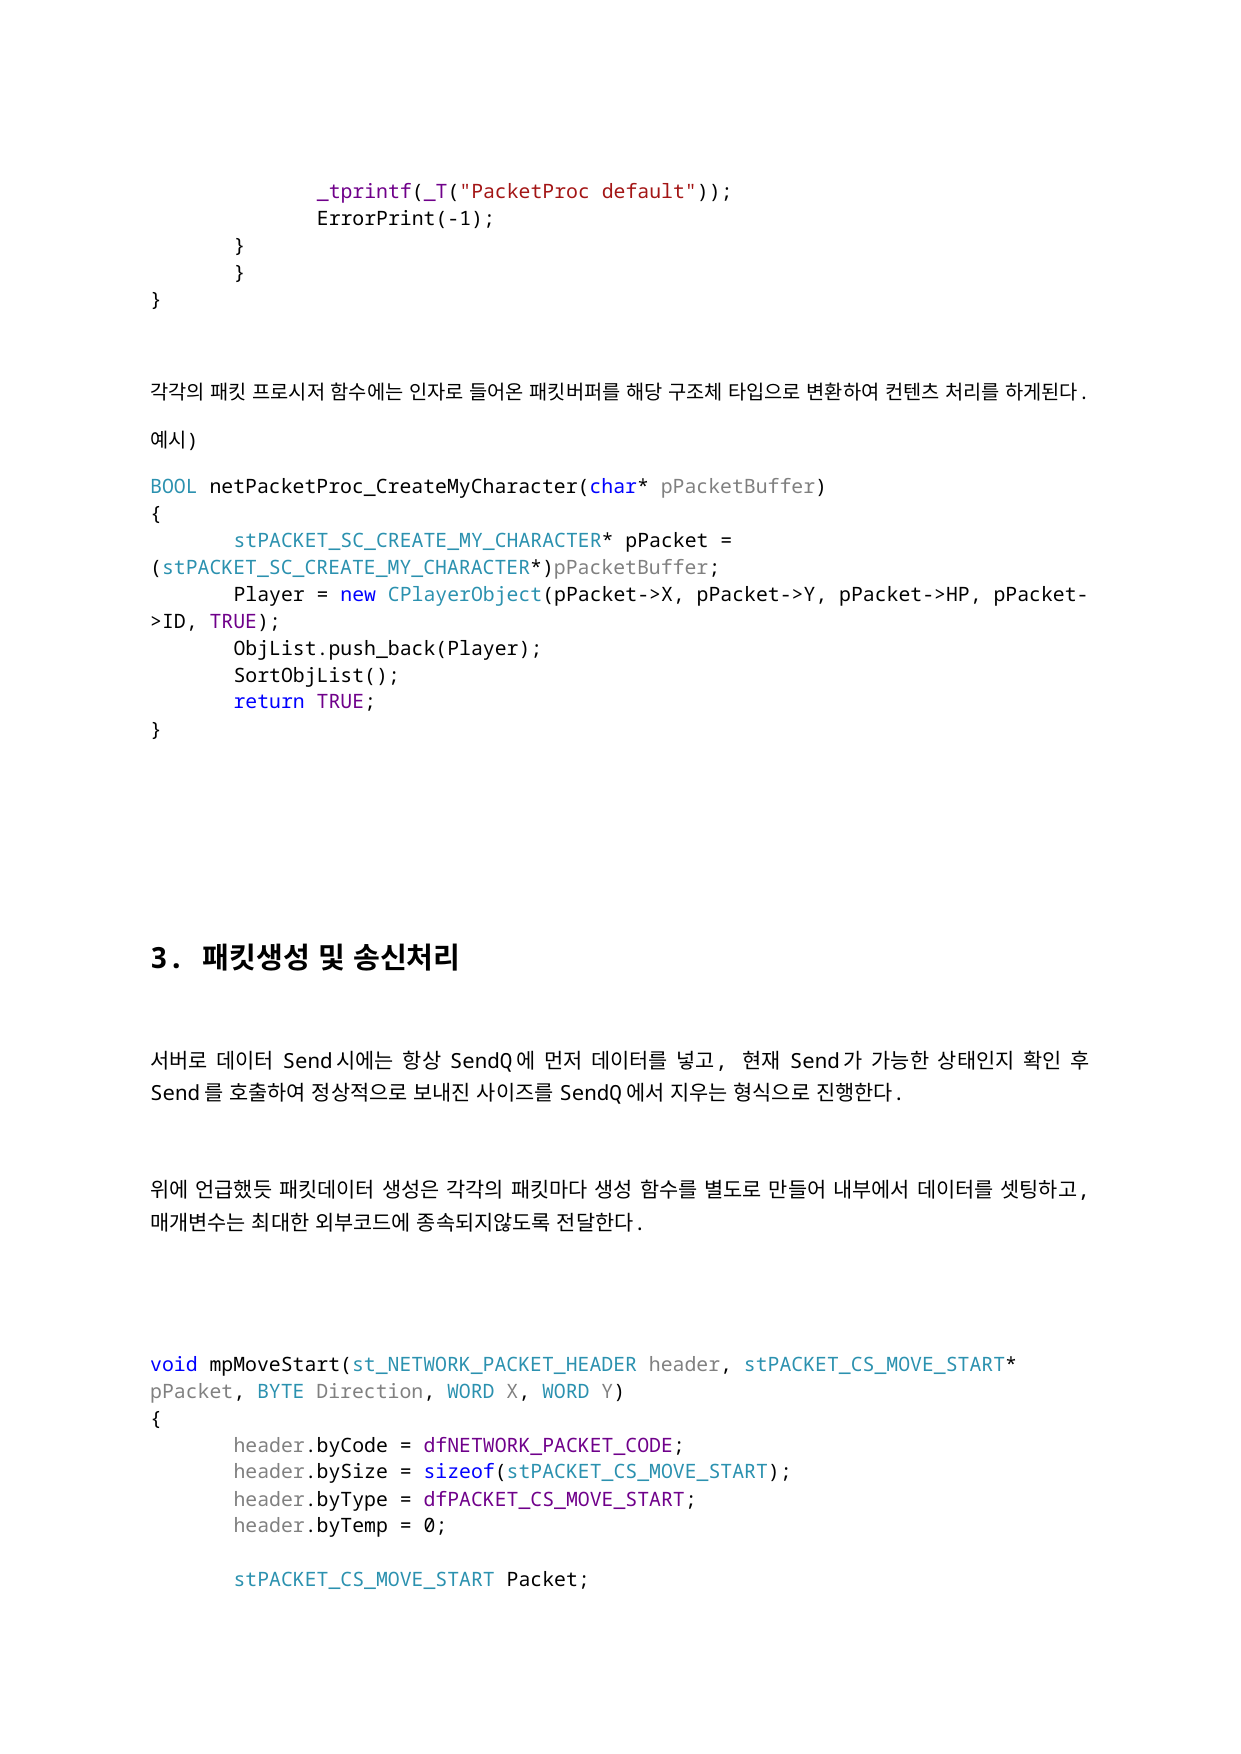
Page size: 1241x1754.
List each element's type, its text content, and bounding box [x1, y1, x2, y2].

text SortObjList(); [150, 661, 1090, 688]
text header.bySize = sizeof(stPACKET_CS_MOVE_START); [150, 1458, 1090, 1485]
text } [150, 715, 1090, 742]
text { [150, 1404, 1090, 1431]
text 위에 언급했듯 패킷데이터 생성은 각각의 패킷마다 생성 함수를 별도로 만들어 내부에서 데이터를 셋팅하고, 매개변수는 최대한 외부코드에 종속되지않도록 전달한다. [150, 1173, 1090, 1236]
text } [150, 285, 1090, 312]
text 예시) [150, 424, 1090, 453]
text _tprintf(_T("PacketProc default")); [150, 177, 1090, 204]
text void mpMoveStart(st_NETWORK_PACKET_HEADER header, stPACKET_CS_MOVE_START* pPacket, BYTE Direction, WORD X, WORD Y) [150, 1350, 1090, 1404]
text stPACKET_CS_MOVE_START Packet; [150, 1566, 1090, 1593]
text header.byType = dfPACKET_CS_MOVE_START; [150, 1485, 1090, 1512]
text stPACKET_SC_CREATE_MY_CHARACTER* pPacket = (stPACKET_SC_CREATE_MY_CHARACTER*)pPacketBuffer; [150, 526, 1090, 580]
text } [150, 258, 1090, 285]
text Player = new CPlayerObject(pPacket->X, pPacket->Y, pPacket->HP, pPacket->ID, TRUE); [150, 580, 1090, 634]
text header.byTemp = 0; [150, 1512, 1090, 1539]
text 서버로 데이터 Send시에는 항상 SendQ에 먼저 데이터를 넣고, 현재 Send가 가능한 상태인지 확인 후 Send를 호출하여 정상적으로 보내진 사이즈를 SendQ에서 지우는 형식으로 진행한다. [150, 1044, 1090, 1107]
text ErrorPrint(-1); [150, 204, 1090, 231]
text 각각의 패킷 프로시저 함수에는 인자로 들어온 패킷버퍼를 해당 구조체 타입으로 변환하여 컨텐츠 처리를 하게된다. [150, 377, 1090, 405]
text return TRUE; [150, 688, 1090, 715]
text 3. 패킷생성 및 송신처리 [150, 902, 1090, 977]
text ObjList.push_back(Player); [150, 634, 1090, 661]
text header.byCode = dfNETWORK_PACKET_CODE; [150, 1431, 1090, 1458]
text } [150, 231, 1090, 258]
text BOOL netPacketProc_CreateMyCharacter(char* pPacketBuffer) [150, 472, 1090, 499]
text { [150, 499, 1090, 526]
